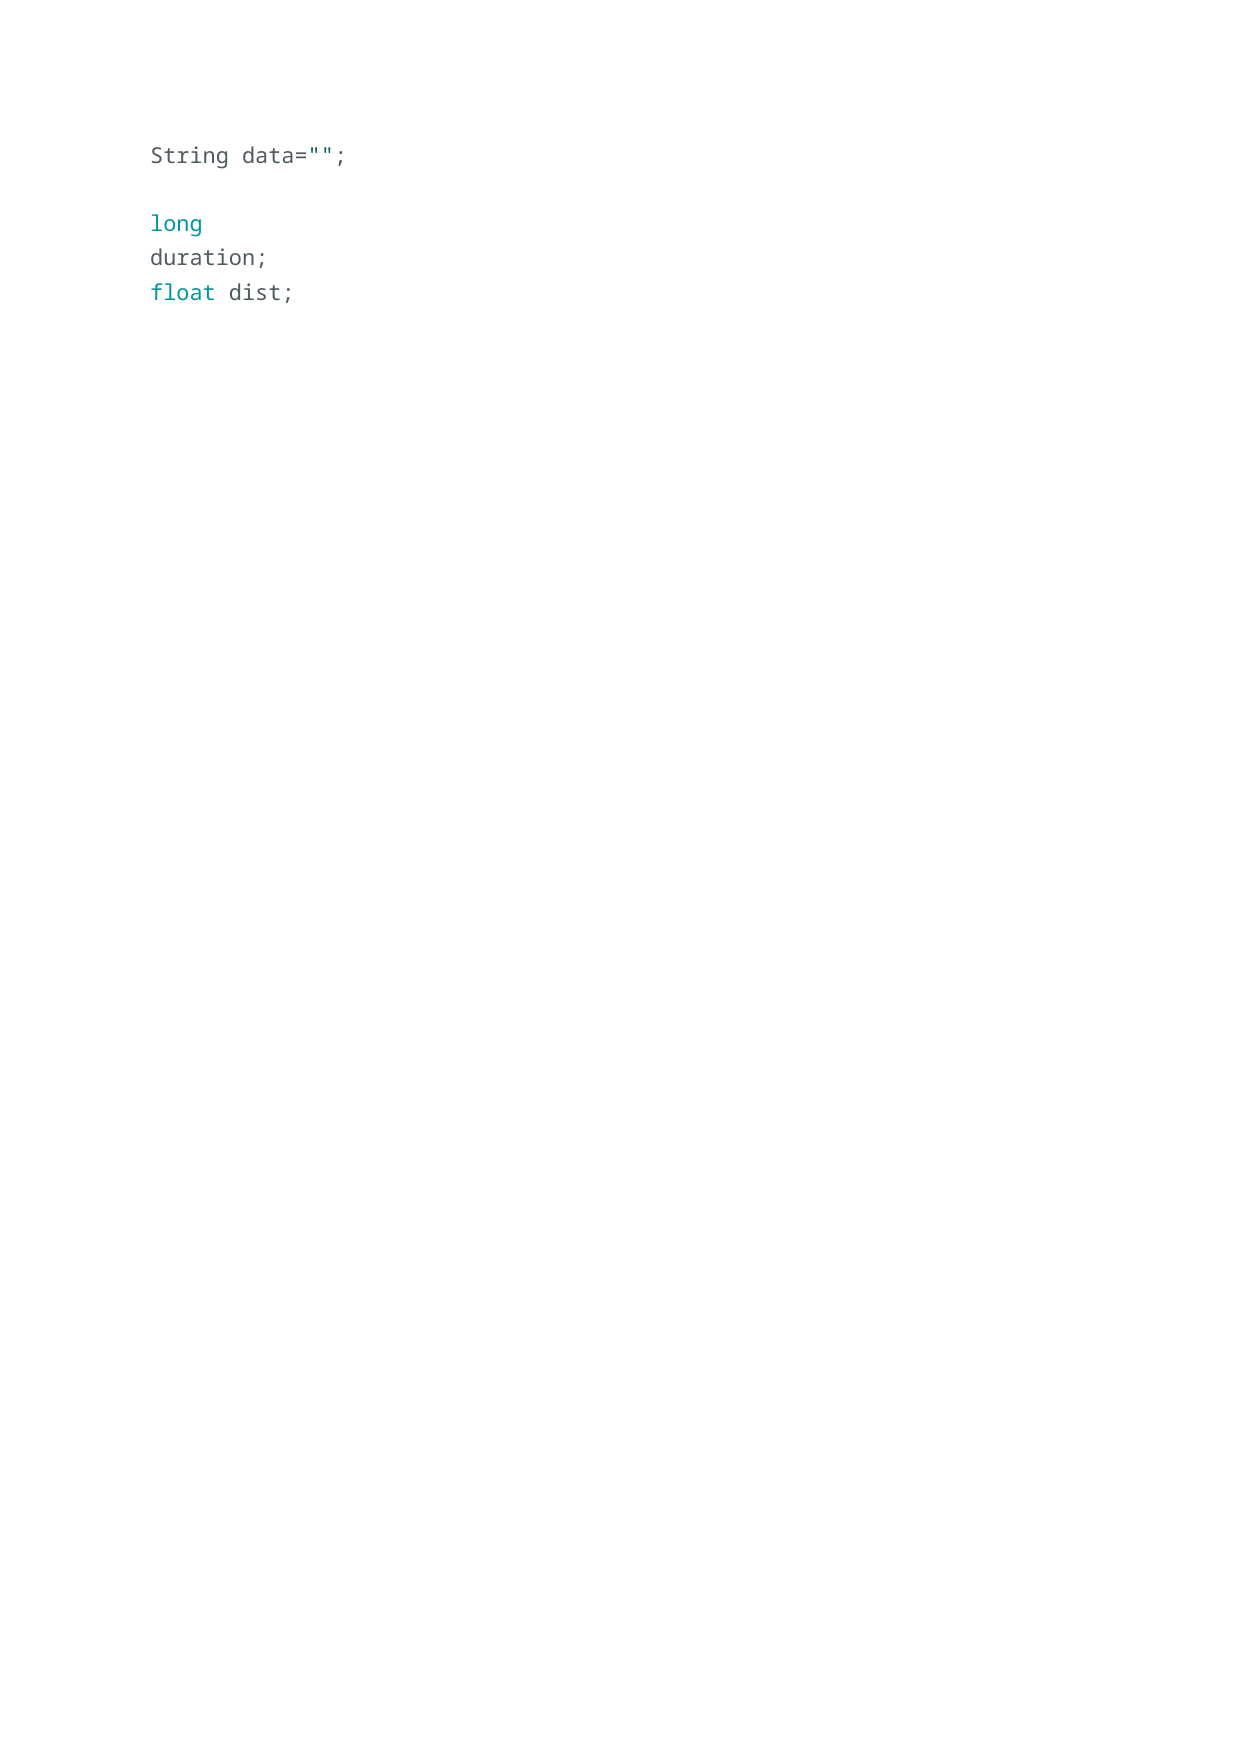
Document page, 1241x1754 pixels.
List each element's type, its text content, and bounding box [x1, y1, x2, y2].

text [150, 139, 403, 169]
text long duration; float dist; [150, 208, 320, 306]
